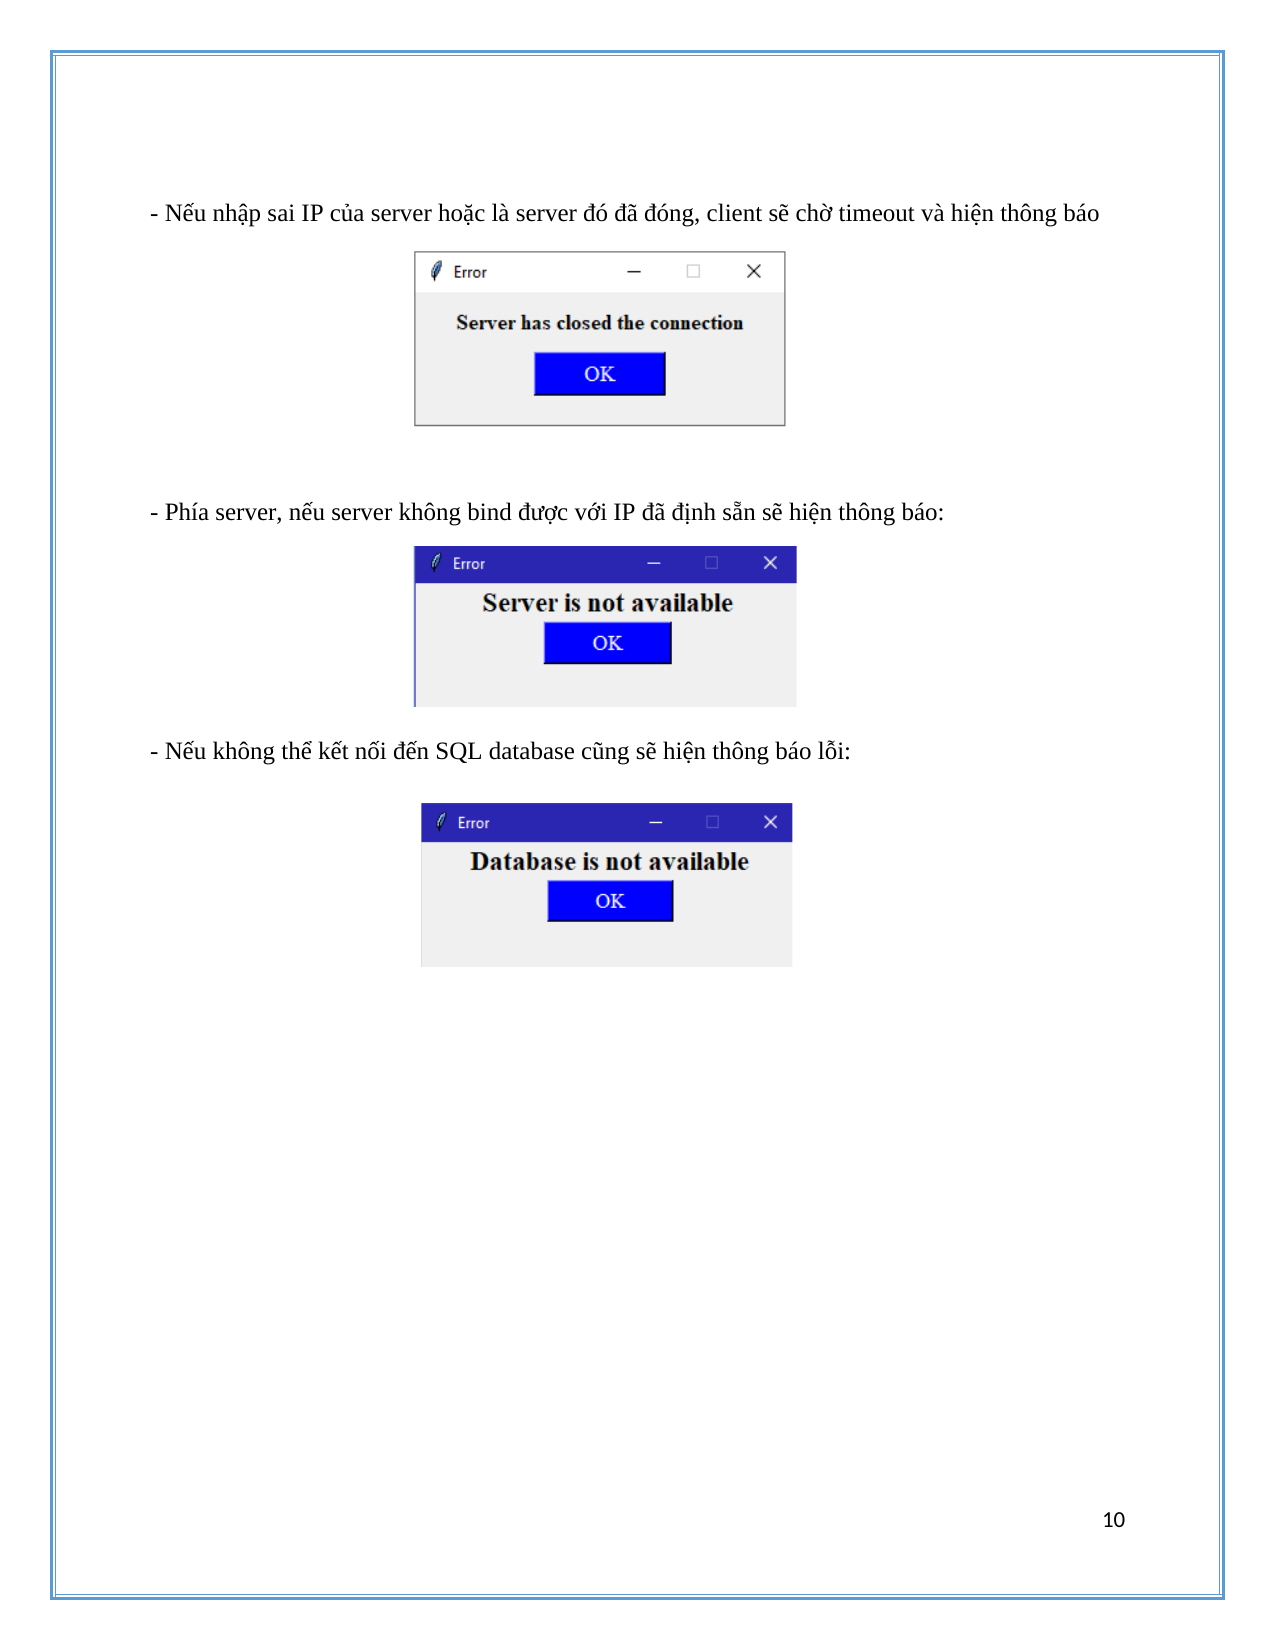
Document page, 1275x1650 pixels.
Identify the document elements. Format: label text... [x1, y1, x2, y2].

text - Nếu nhập sai IP của server hoặc là server đó đã đóng, client sẽ chờ timeout và hiện thông báo [150, 198, 1125, 226]
text - Nếu không thể kết nối đến SQL database cũng sẽ hiện thông báo lỗi: [150, 736, 1125, 765]
picture [420, 803, 792, 966]
picture [412, 546, 796, 705]
text - Phía server, nếu server không bind được với IP đã định sẵn sẽ hiện thông báo: [150, 497, 1125, 526]
picture [413, 251, 787, 429]
